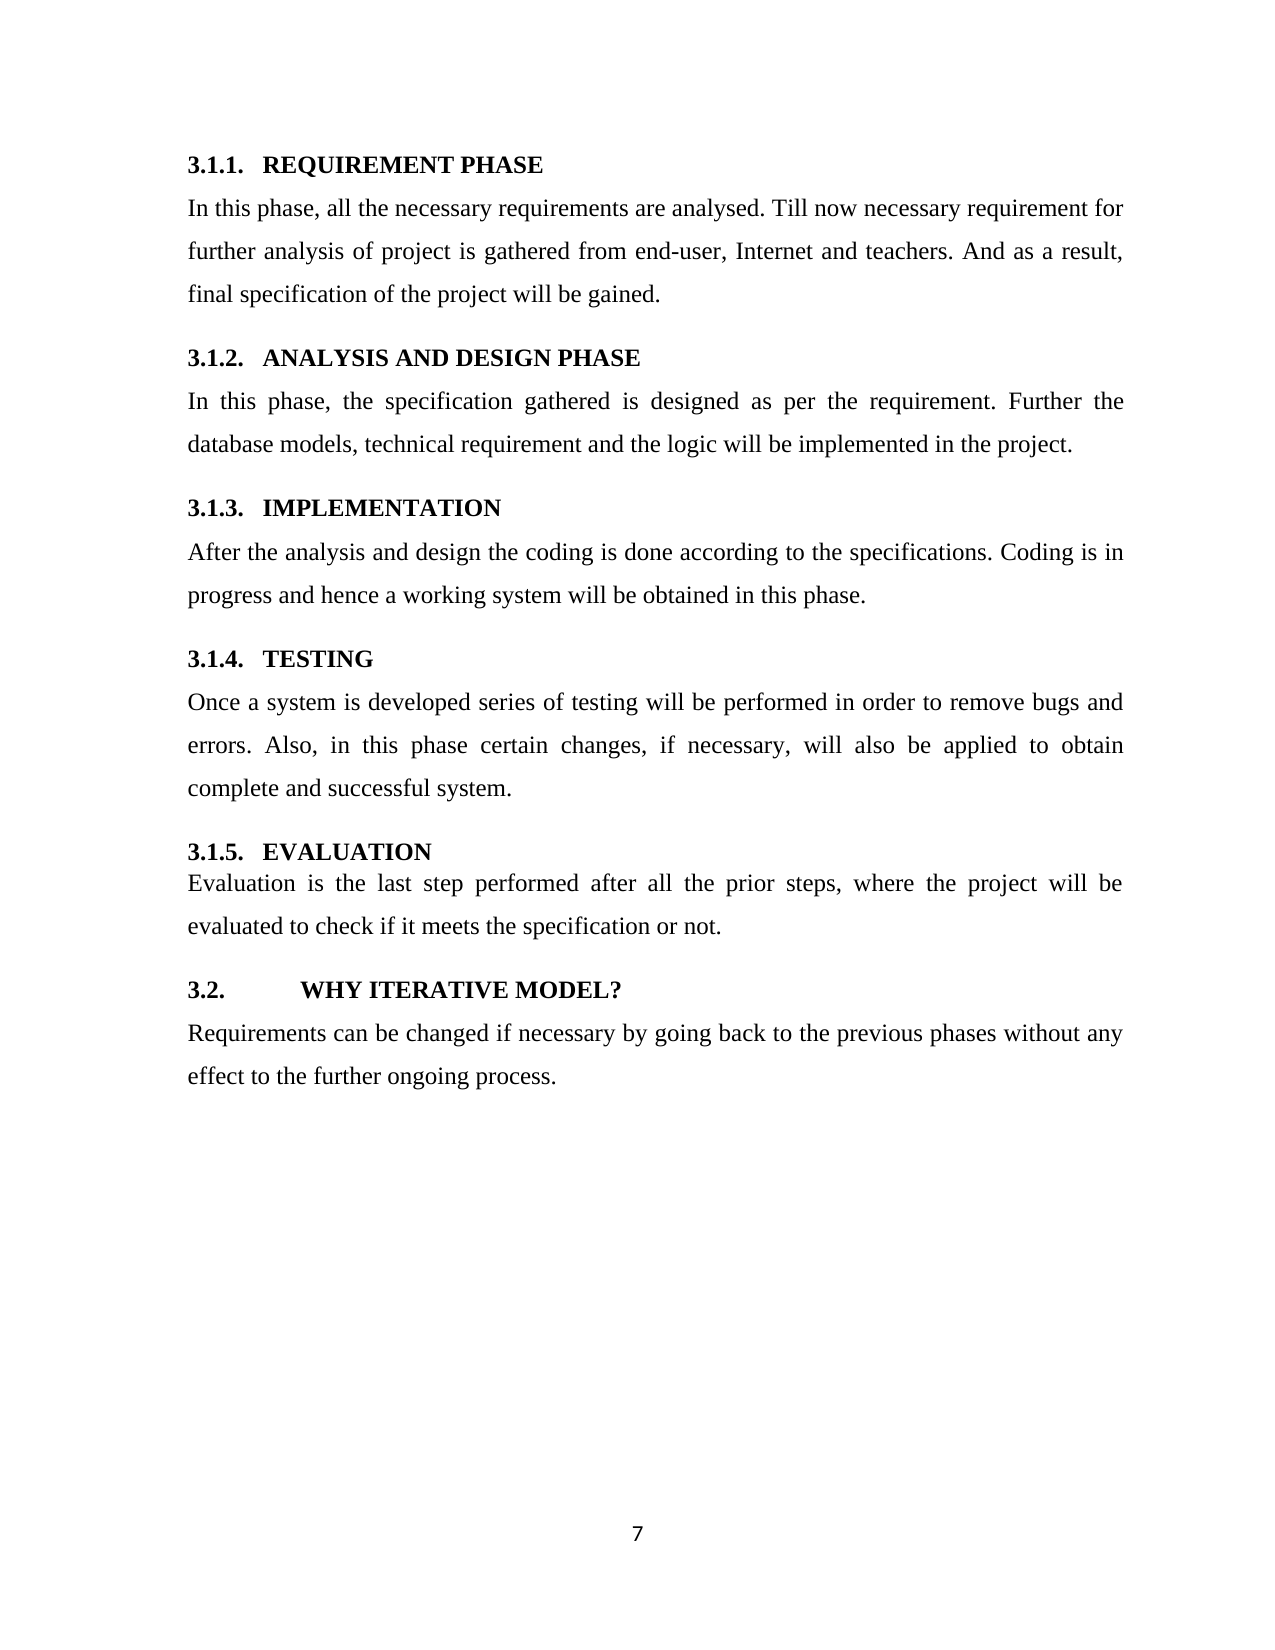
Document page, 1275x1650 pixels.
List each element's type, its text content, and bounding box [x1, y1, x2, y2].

text Once a system is developed series of testing will be performed in order to remove bugs and errors. Also, in this phase certain changes, if necessary, will also be applied to obtain complete and successful system. [187, 687, 1125, 802]
subtitle EVALUATION [187, 837, 1125, 866]
subtitle WHY ITERATIVE MODEL? [187, 975, 1125, 1004]
text In this phase, the specification gathered is designed as per the requirement. Further the database models, technical requirement and the logic will be implemented in the project. [187, 386, 1125, 458]
subtitle ANALYSIS AND DESIGN PHASE [187, 343, 1125, 372]
subtitle REQUIREMENT PHASE [187, 150, 1125, 179]
text Requirements can be changed if necessary by going back to the previous phases without any effect to the further ongoing process. [187, 1018, 1125, 1090]
subtitle TESTING [187, 644, 1125, 672]
text After the analysis and design the coding is done according to the specifications. Coding is in progress and hence a working system will be obtained in this phase. [187, 537, 1125, 608]
text In this phase, all the necessary requirements are analysed. Till now necessary requirement for further analysis of project is gathered from end-user, Internet and teachers. And as a result, final specification of the project will be gained. [187, 193, 1125, 308]
text Evaluation is the last step performed after all the prior steps, where the project will be evaluated to check if it meets the specification or not. [187, 868, 1125, 940]
subtitle IMPLEMENTATION [187, 493, 1125, 522]
